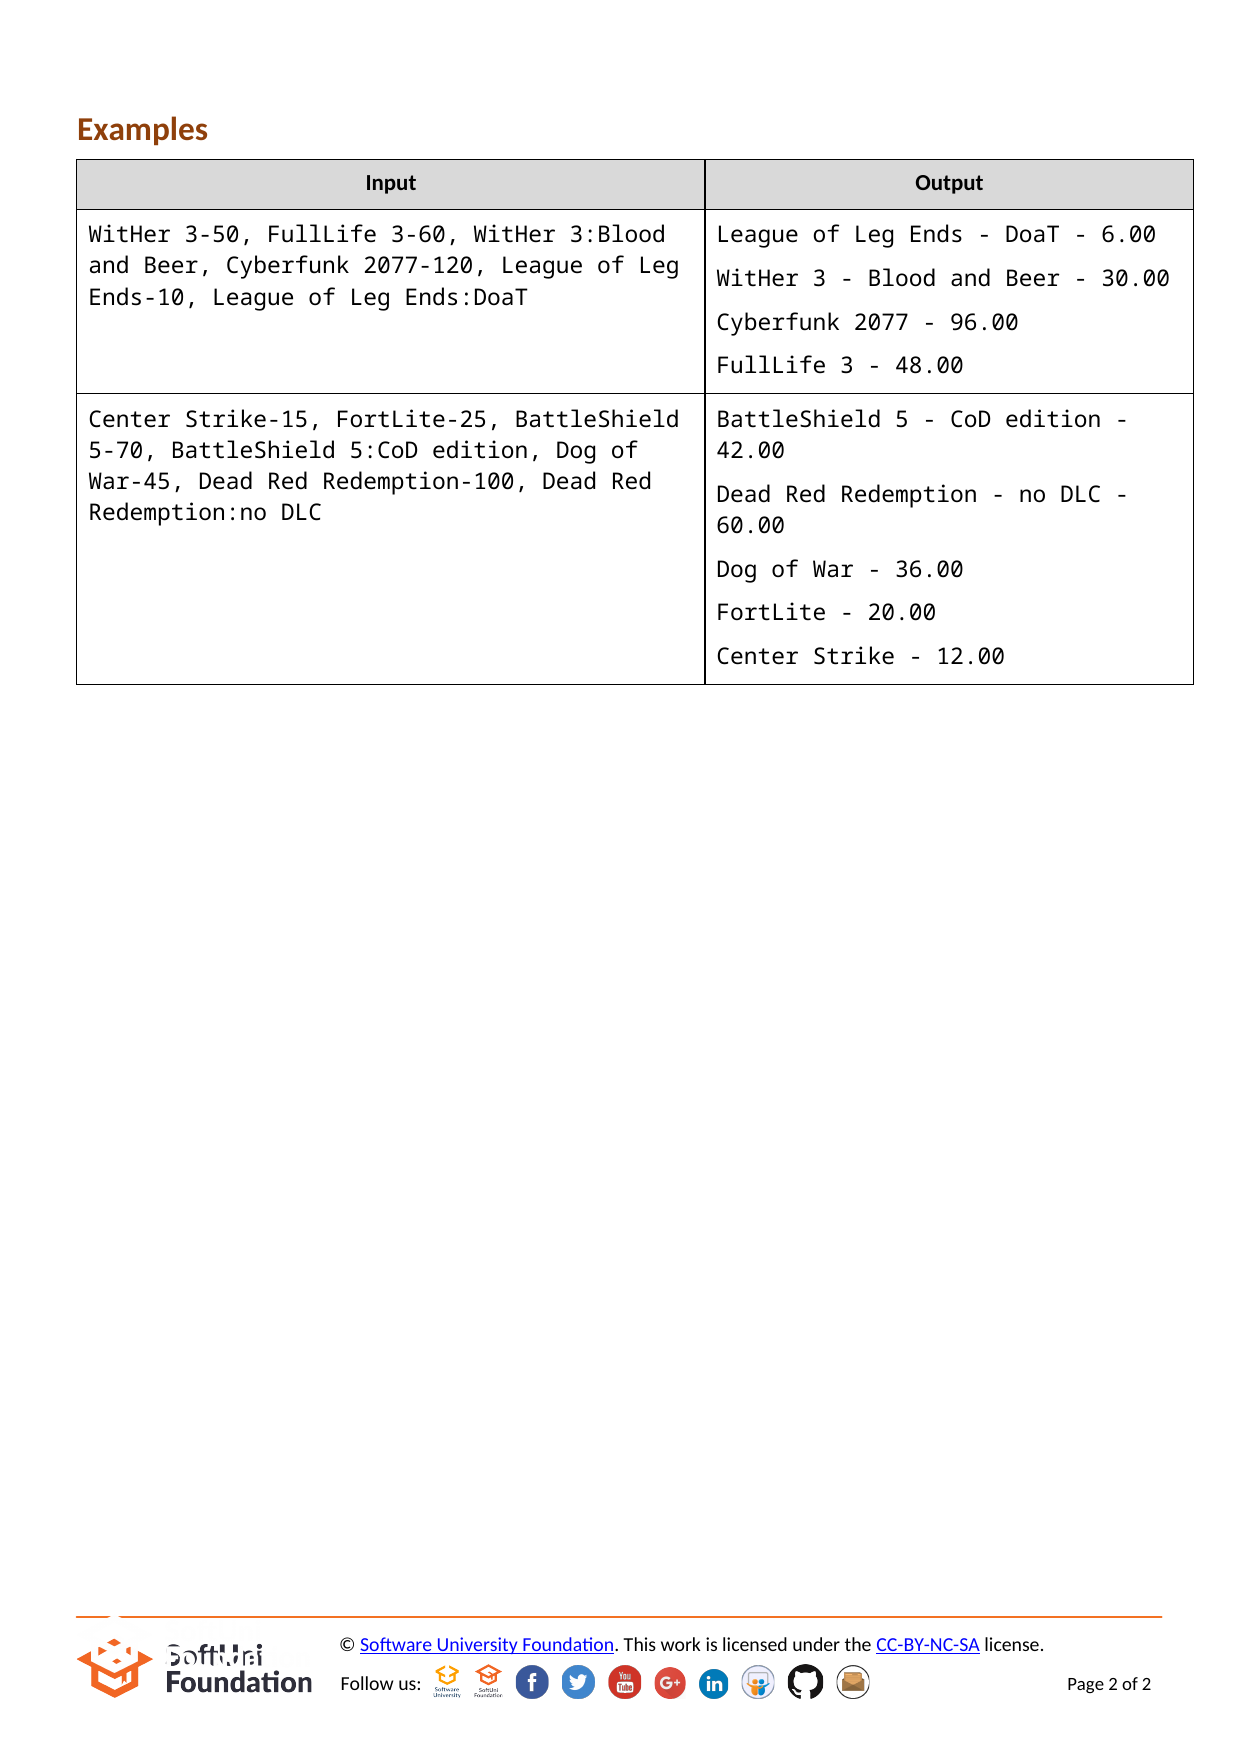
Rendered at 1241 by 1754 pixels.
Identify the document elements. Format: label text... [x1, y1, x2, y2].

picture [515, 1665, 549, 1699]
picture [720, 1690, 729, 1699]
picture [474, 1664, 503, 1699]
table_header Input [77, 160, 704, 209]
picture [699, 1690, 708, 1699]
picture [787, 1664, 824, 1699]
table_header Output [706, 160, 1193, 209]
picture [741, 1665, 775, 1699]
picture [562, 1665, 595, 1699]
table_cell League of Leg Ends - DoaT - 6.00 WitHer 3 - Blood and Beer - 30.00 Cyberfunk 2077 - 96.00 FullLife 3 - 48.00 [706, 210, 1193, 393]
picture [720, 1669, 729, 1678]
picture [76, 1614, 312, 1698]
table_cell BattleShield 5 - CoD edition - 42.00 Dead Red Redemption - no DLC - 60.00 Dog of War - 36.00 FortLite - 20.00 Center Strike - 12.00 [706, 394, 1193, 684]
picture [608, 1665, 642, 1699]
picture [713, 1681, 722, 1690]
table_cell Center Strike-15, FortLite-25, BattleShield 5-70, BattleShield 5:CoD edition, Dog of War-45, Dead Red Redemption-100, Dead Red Redemption:no DLC [77, 394, 704, 684]
picture [699, 1669, 708, 1678]
picture [654, 1667, 686, 1699]
subtitle Examples [77, 108, 1163, 149]
picture [836, 1665, 870, 1699]
picture [433, 1665, 461, 1699]
table_cell WitHer 3-50, FullLife 3-60, WitHer 3:Blood and Beer, Cyberfunk 2077-120, League of Leg Ends-10, League of Leg Ends:DoaT [77, 210, 704, 393]
